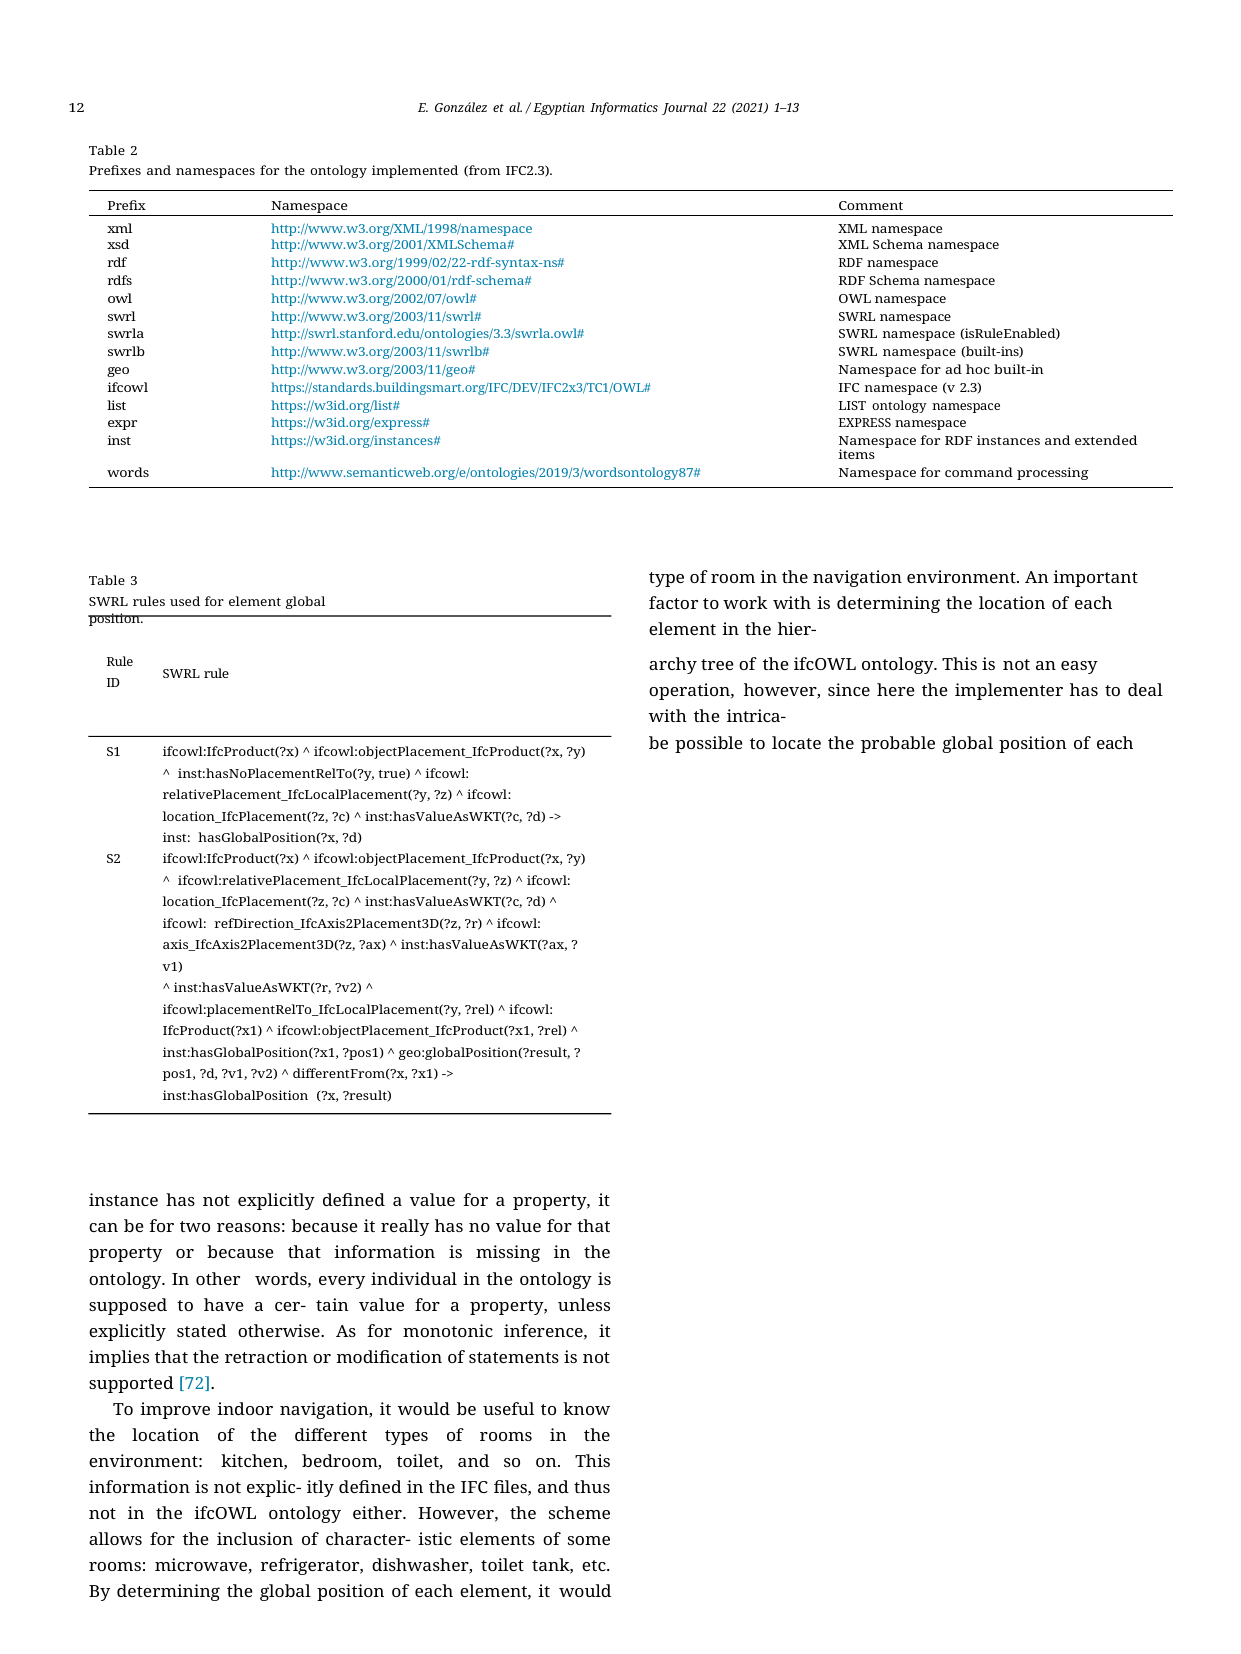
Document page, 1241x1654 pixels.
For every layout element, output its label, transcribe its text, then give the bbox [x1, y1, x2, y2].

table_cell IFC namespace (v 2.3) [776, 379, 1173, 397]
picture [305, 257, 309, 269]
table_cell http://www.w3.org/2003/11/swrlb# [209, 344, 776, 361]
table_cell words [89, 462, 208, 486]
picture [363, 420, 369, 427]
picture [346, 385, 353, 392]
text Table 3 [89, 572, 372, 589]
picture [300, 467, 304, 479]
table_cell Namespace for command processing [776, 462, 1173, 486]
picture [310, 435, 314, 447]
picture [363, 438, 369, 445]
picture [284, 225, 289, 233]
picture [478, 382, 489, 395]
picture [475, 312, 481, 321]
table_cell owl [89, 290, 208, 308]
picture [306, 435, 310, 447]
table_cell https://w3id.org/list# [209, 397, 776, 415]
picture [279, 384, 284, 392]
picture [640, 383, 650, 392]
table_cell SWRL namespace (isRuleEnabled) [776, 326, 1173, 343]
picture [485, 257, 491, 265]
text Rule ID [106, 653, 134, 691]
picture [487, 242, 497, 247]
picture [349, 438, 355, 445]
picture [508, 240, 514, 249]
picture [271, 382, 278, 392]
text Table 2 [89, 142, 1184, 159]
picture [323, 331, 331, 336]
picture [470, 470, 476, 477]
picture [383, 349, 389, 356]
picture [304, 239, 308, 251]
table_cell OWL namespace [776, 290, 1173, 308]
picture [465, 331, 474, 338]
table_cell XML Schema namespace [776, 237, 1173, 254]
picture [446, 296, 452, 303]
text ^ inst:hasValueAsWKT(?r, ?v2) ^ ifcowl:placementRelTo_IfcLocalPlacement(?y, ?rel) ^ ifcowl: IfcProduct(?x1) ^ ifcowl:objectPlacement_IfcProduct(?x1, ?rel) ^ inst:hasGlobalPosition(?x1, ?pos1) ^ geo:globalPosition(?result, ? pos1, ?d, ?v1, ?v2) ^ differentFrom(?x, ?x1) -> inst:hasGlobalPosition (?x, ?result) [162, 979, 589, 1104]
picture [284, 366, 289, 374]
table_cell RDF namespace [776, 255, 1173, 272]
picture [287, 385, 293, 393]
picture [284, 348, 289, 356]
table_cell swrlb [89, 344, 208, 361]
picture [284, 419, 289, 427]
picture [349, 420, 355, 427]
picture [370, 435, 376, 447]
picture [469, 365, 475, 374]
picture [434, 470, 440, 477]
picture [417, 311, 427, 323]
picture [304, 223, 308, 235]
picture [346, 333, 354, 338]
picture [301, 275, 305, 287]
picture [423, 418, 429, 427]
picture [381, 420, 389, 427]
text type of room in the navigation environment. An important factor to work with is determining the location of each element in the hier- [649, 566, 1184, 640]
table_cell RDF Schema namespace [776, 272, 1173, 290]
table_cell https://w3id.org/express# [209, 415, 776, 433]
picture [442, 364, 446, 376]
picture [300, 311, 304, 323]
picture [428, 385, 442, 390]
text archy tree of the ifcOWL ontology. This is not an easy operation, however, since here the implementer has to deal with the intrica- [649, 653, 1184, 728]
picture [417, 346, 427, 358]
text S2 ifcowl:IfcProduct(?x) ^ ifcowl:objectPlacement_IfcProduct(?x, ?y) ^ ifcowl:relativePlacement_IfcLocalPlacement(?y, ?z) ^ ifcowl: location_IfcPlacement(?z, ?c) ^ inst:hasValueAsWKT(?c, ?d) ^ ifcowl: refDirection_IfcAxis2Placement3D(?z, ?r) ^ ifcowl: axis_IfcAxis2Placement3D(?z, ?ax) ^ inst:hasValueAsWKT(?ax, ?v1) [106, 851, 594, 975]
picture [442, 311, 446, 323]
picture [457, 331, 463, 338]
picture [300, 364, 304, 376]
picture [393, 257, 397, 269]
picture [300, 346, 304, 358]
picture [609, 382, 613, 394]
picture [310, 417, 314, 429]
picture [300, 293, 304, 305]
table_cell http://www.w3.org/2002/07/owl# [209, 290, 776, 308]
table_cell inst [89, 433, 208, 462]
picture [530, 467, 538, 479]
picture [370, 331, 377, 338]
table_cell rdf [89, 255, 208, 272]
picture [442, 293, 446, 305]
picture [442, 346, 446, 358]
table_cell xsd [89, 237, 208, 254]
picture [284, 241, 289, 249]
picture [393, 401, 399, 410]
table_cell ifcowl [89, 379, 208, 397]
picture [304, 467, 308, 479]
picture [300, 223, 304, 235]
picture [558, 258, 564, 267]
picture [383, 314, 389, 321]
picture [583, 382, 594, 394]
table_cell http://www.w3.org/XML/1998/namespace [209, 216, 776, 237]
table_cell rdfs [89, 272, 208, 290]
picture [385, 346, 393, 359]
picture [385, 293, 393, 306]
picture [301, 257, 305, 269]
picture [434, 436, 440, 445]
picture [385, 223, 397, 236]
table_cell https://standards.buildingsmart.org/IFC/DEV/IFC2x3/TC1/OWL# [209, 379, 776, 397]
picture [455, 467, 459, 479]
picture [304, 346, 308, 358]
table_cell swrla [89, 326, 208, 343]
picture [393, 275, 397, 287]
picture [316, 260, 324, 267]
picture [383, 296, 389, 303]
table_header Namespace [209, 191, 776, 214]
picture [694, 468, 700, 477]
table_cell http://swrl.stanford.edu/ontologies/3.3/swrla.owl# [209, 326, 776, 343]
picture [579, 467, 583, 479]
picture [483, 347, 489, 356]
picture [304, 293, 308, 305]
picture [484, 328, 493, 340]
picture [525, 276, 531, 285]
picture [310, 400, 314, 412]
text Prefixes and namespaces for the ontology implemented (from IFC2.3). [88, 162, 1184, 179]
table_header Prefix [89, 191, 208, 214]
table_cell http://www.w3.org/2003/11/swrl# [209, 308, 776, 326]
picture [304, 364, 308, 376]
picture [498, 226, 508, 234]
text S1 ifcowl:IfcProduct(?x) ^ ifcowl:objectPlacement_IfcProduct(?x, ?y) ^ inst:hasNoPlacementRelTo(?y, true) ^ ifcowl: relativePlacement_IfcLocalPlacement(?y, ?z) ^ ifcowl: location_IfcPlacement(?z, ?c) ^ inst:hasValueAsWKT(?c, ?d) -> inst: hasGlobalPosition(?x, ?d) [106, 743, 591, 846]
picture [447, 275, 451, 287]
table_cell Namespace for ad hoc built-in [776, 361, 1173, 379]
table_cell http://www.w3.org/2003/11/geo# [209, 361, 776, 379]
picture [656, 470, 662, 477]
table_cell https://w3id.org/instances# [209, 433, 776, 462]
picture [363, 403, 369, 410]
table_cell http://www.w3.org/1999/02/22-rdf-syntax-ns# [209, 255, 776, 272]
table_cell list [89, 397, 208, 415]
picture [537, 382, 545, 394]
picture [383, 405, 392, 410]
picture [284, 437, 289, 445]
picture [461, 314, 469, 319]
table_cell expr [89, 415, 208, 433]
picture [300, 239, 304, 251]
picture [568, 467, 572, 479]
table_cell http://www.semanticweb.org/e/ontologies/2019/3/wordsontology87# [209, 462, 776, 486]
table_cell EXPRESS namespace [776, 415, 1173, 433]
picture [370, 400, 376, 412]
picture [419, 223, 427, 235]
table_cell SWRL namespace (built-ins) [776, 344, 1173, 361]
table_cell xml [89, 216, 208, 237]
picture [383, 367, 389, 374]
picture [302, 382, 308, 394]
picture [306, 417, 310, 429]
picture [423, 293, 427, 305]
picture [671, 470, 678, 480]
picture [385, 239, 393, 252]
picture [447, 257, 451, 269]
picture [428, 257, 432, 269]
picture [304, 328, 308, 340]
table_cell http://www.w3.org/2001/XMLSchema# [209, 237, 776, 254]
picture [370, 417, 374, 429]
picture [306, 400, 310, 412]
table_cell LIST ontology namespace [776, 397, 1173, 415]
picture [518, 259, 527, 267]
picture [349, 403, 355, 410]
text instance has not explicitly defined a value for a property, it can be for two reasons: because it really has no value for that property or because that information is missing in the ontology. In other words, every individual in the ontology is supposed to have a cer- tain value for a property, unless explicitly stated otherwise. As for monotonic inference, it implies that the retraction or modification of statements is not supported [72]. [88, 1189, 612, 1394]
picture [383, 242, 389, 249]
picture [417, 364, 427, 376]
picture [305, 275, 309, 287]
picture [304, 311, 308, 323]
picture [466, 467, 470, 479]
picture [385, 364, 393, 377]
picture [664, 470, 671, 476]
picture [284, 330, 289, 338]
picture [420, 328, 424, 340]
table_cell XML namespace [776, 216, 1173, 237]
text To improve indoor navigation, it would be useful to know the location of the different types of rooms in the environment: kitchen, bedroom, toilet, and so on. This information is not explic- itly defined in the IFC files, and thus not in the ifcOWL ontology either. However, the scheme allows for the inclusion of character- istic elements of some rooms: microwave, refrigerator, dishwasher, toilet tank, etc. By determining the global position of each element, it would be possible to locate the probable global position of each [88, 1397, 612, 1602]
table_cell swrl [89, 308, 208, 326]
picture [284, 402, 289, 410]
text SWRL rules used for element global position. [88, 593, 372, 615]
table_cell http://www.w3.org/2000/01/rdf-schema# [209, 272, 776, 290]
picture [457, 223, 466, 235]
picture [401, 382, 408, 392]
picture [422, 239, 431, 251]
picture [455, 384, 461, 392]
picture [385, 311, 393, 324]
picture [284, 313, 289, 321]
table_cell geo [89, 361, 208, 379]
picture [511, 328, 515, 340]
picture [284, 469, 289, 477]
picture [428, 275, 432, 287]
picture [470, 294, 476, 303]
table_cell SWRL namespace [776, 308, 1173, 326]
picture [284, 295, 289, 303]
table_cell Namespace for RDF instances and extended items [776, 433, 1173, 462]
table_header Comment [776, 191, 1173, 214]
picture [461, 349, 469, 354]
picture [383, 226, 389, 233]
picture [300, 328, 304, 340]
picture [577, 329, 583, 338]
picture [504, 382, 513, 394]
picture [308, 382, 312, 394]
picture [316, 278, 324, 285]
text SWRL rule [162, 665, 232, 682]
